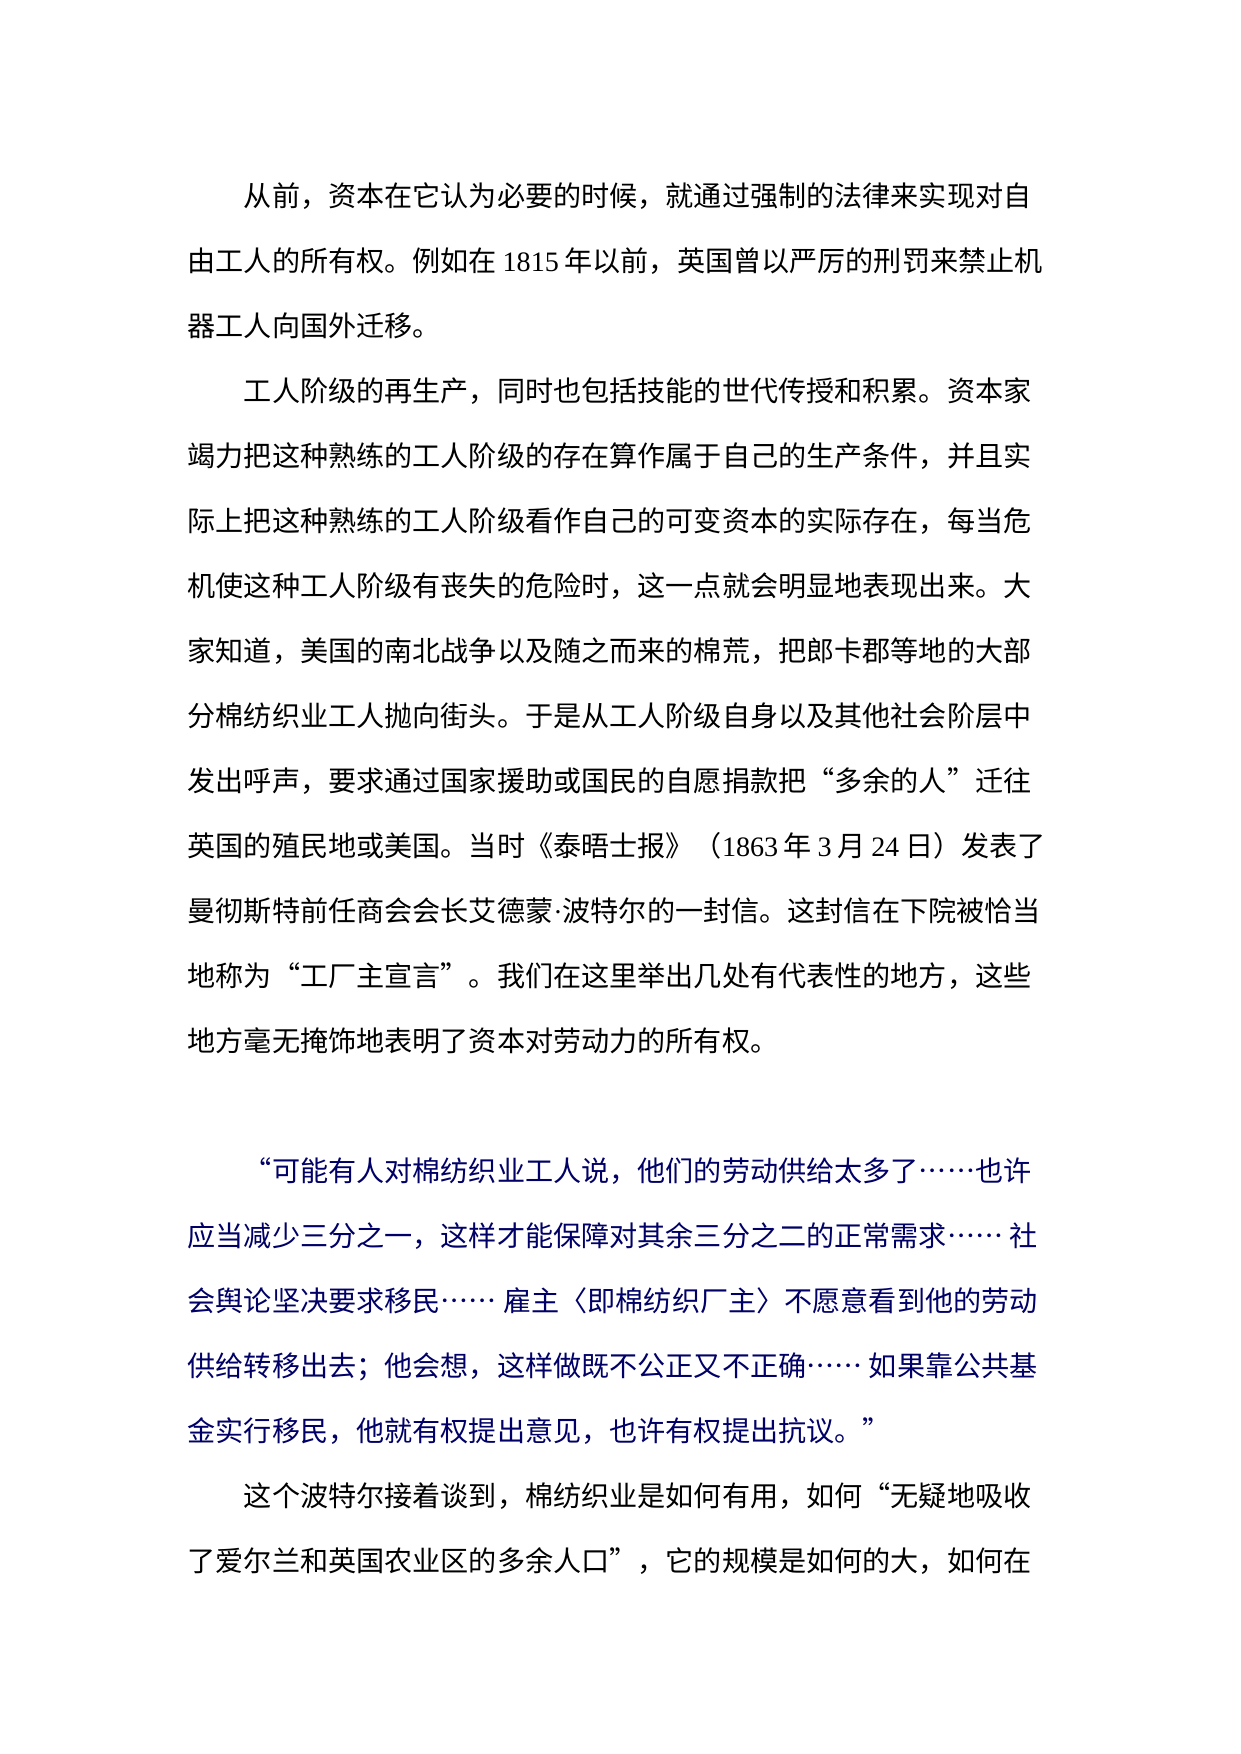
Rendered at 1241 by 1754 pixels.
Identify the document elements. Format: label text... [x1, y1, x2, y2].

text “可能有人对棉纺织业工人说，他们的劳动供给太多了……也许应当减少三分之一，这样才能保障对其余三分之二的正常需求…… 社会舆论坚决要求移民…… 雇主〈即棉纺织厂主〉不愿意看到他的劳动供给转移出去；他会想，这样做既不公正又不正确…… 如果靠公共基金实行移民，他就有权提出意见，也许有权提出抗议。” [187, 1137, 1053, 1462]
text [187, 1462, 1053, 1592]
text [187, 162, 1053, 1137]
